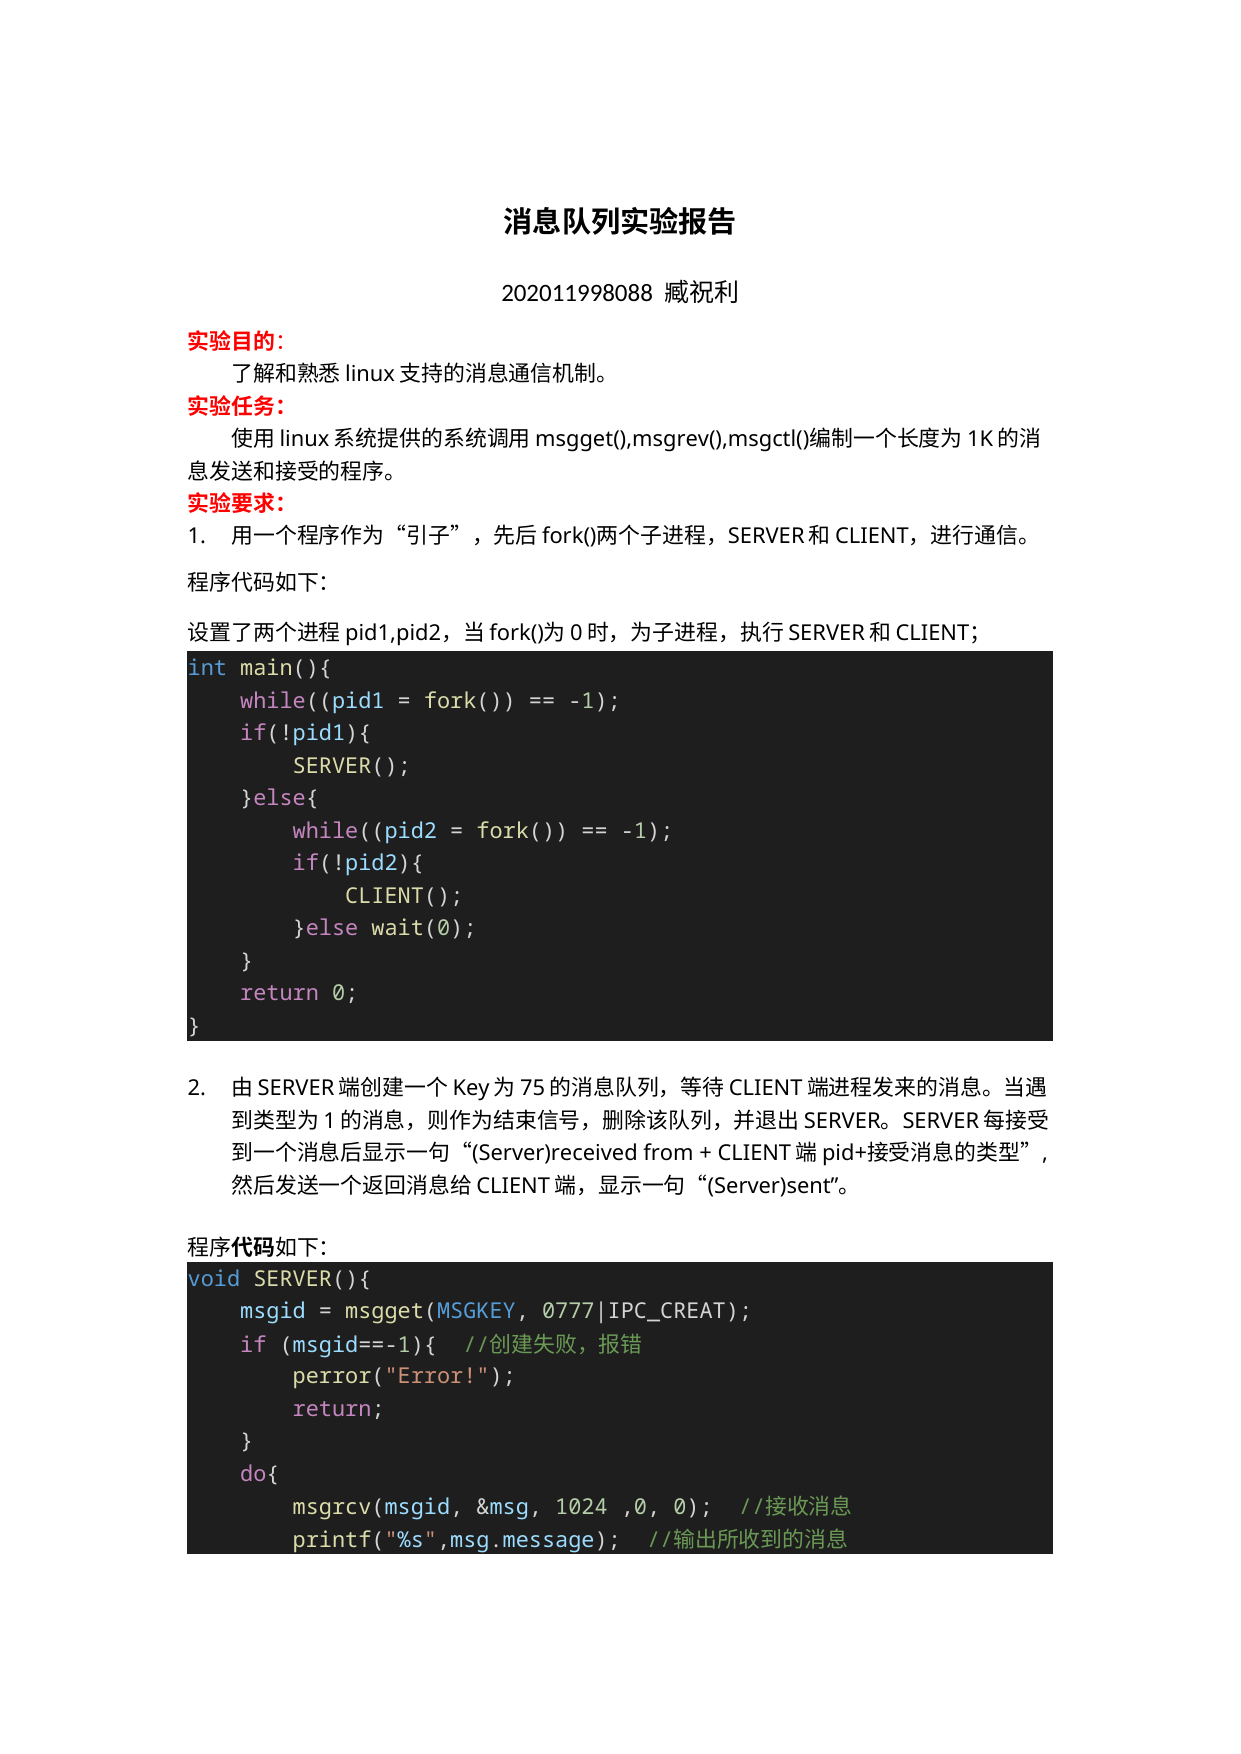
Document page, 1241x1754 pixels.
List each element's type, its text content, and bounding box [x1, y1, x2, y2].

text msgrcv(msgid, &msg, 1024 ,0, 0); //接收消息 [187, 1489, 1053, 1522]
text SERVER(); [187, 748, 1053, 781]
list 设置了两个进程pid1,pid2，当fork()为0时，为子进程，执行SERVER和CLIENT； [187, 601, 1053, 651]
text while((pid2 = fork()) == -1); [187, 813, 1053, 846]
text } [187, 1008, 1053, 1041]
text if(!pid2){ [187, 846, 1053, 878]
text }else{ [187, 781, 1053, 813]
text return; [187, 1392, 1053, 1424]
text } [187, 943, 1053, 976]
list 程序代码如下： [187, 1229, 1053, 1262]
text do{ [187, 1457, 1053, 1489]
text perror("Error!"); [187, 1359, 1053, 1392]
list 程序代码如下： [187, 551, 1053, 601]
title 消息队列实验报告 [187, 187, 1053, 252]
list 用一个程序作为“引子”，先后fork()两个子进程，SERVER和CLIENT，进行通信。 [187, 518, 1053, 551]
text 使用linux系统提供的系统调用msgget(),msgrev(),msgctl()编制一个长度为1K的消息发送和接受的程序。 [187, 421, 1053, 486]
list 由SERVER端创建一个Key为75的消息队列，等待CLIENT端进程发来的消息。当遇到类型为1的消息，则作为结束信号，删除该队列，并退出SERVER。SERVER每接受到一个消息后显示一句“(Server)received from + CLIENT端pid+接受消息的类型”,然后发送一个返回消息给CLIENT端，显示一句“(Server)sent”。 [187, 1070, 1053, 1200]
text } [187, 1424, 1053, 1457]
text 202011998088 臧祝利 [187, 258, 1053, 323]
text 了解和熟悉linux支持的消息通信机制。 [187, 356, 1053, 388]
text return 0; [187, 976, 1053, 1008]
text if(!pid1){ [187, 716, 1053, 748]
text 实验任务： [187, 388, 1053, 421]
text 实验要求： [187, 486, 1053, 518]
text while((pid1 = fork()) == -1); [187, 683, 1053, 716]
text if (msgid==-1){ //创建失败，报错 [489, 1327, 1053, 1359]
text void SERVER(){ [187, 1262, 1053, 1294]
text msgid = msgget(MSGKEY, 0777|IPC_CREAT); [187, 1294, 1053, 1327]
text 实验目的： [187, 323, 1053, 356]
text printf("%s",msg.message); //输出所收到的消息 [673, 1522, 1053, 1554]
text CLIENT(); [187, 878, 1053, 911]
text int main(){ [187, 651, 1053, 683]
text }else wait(0); [187, 911, 1053, 943]
